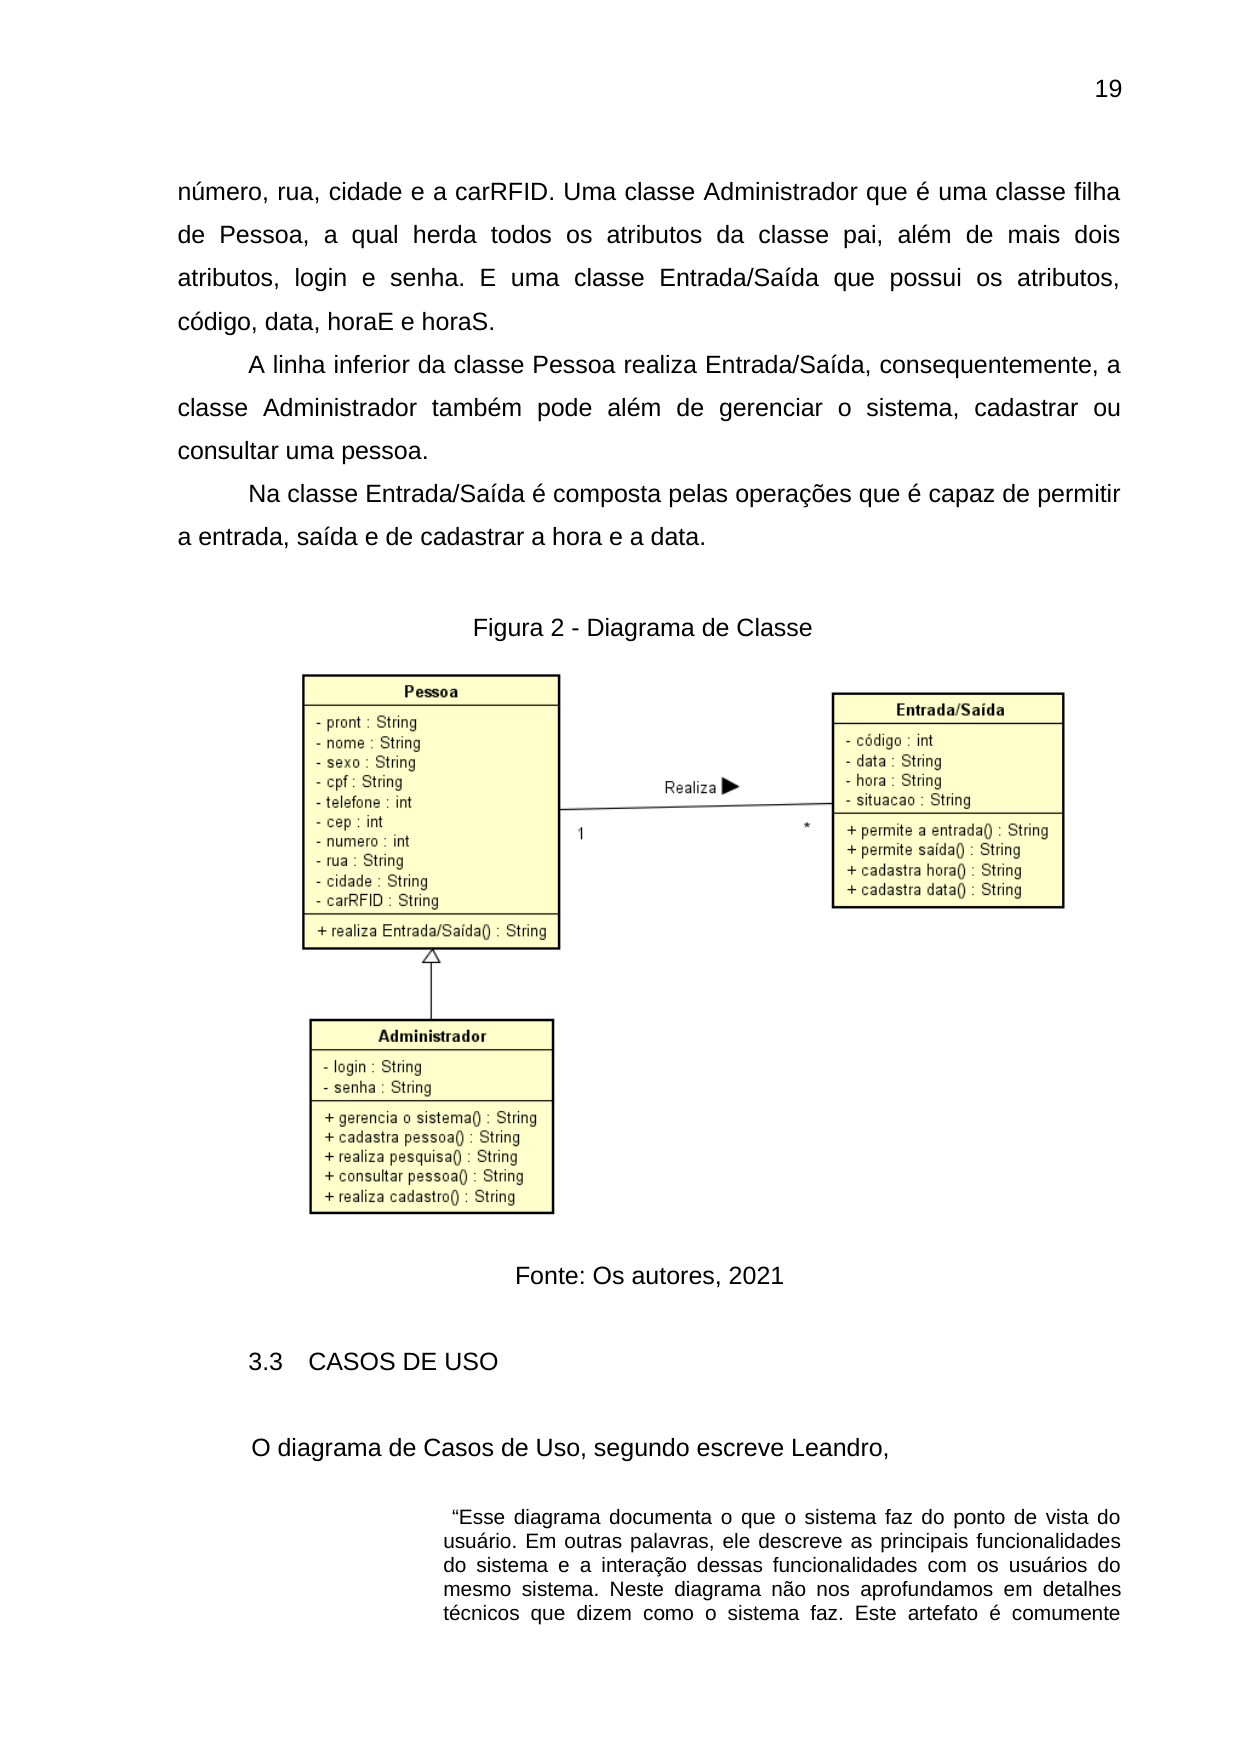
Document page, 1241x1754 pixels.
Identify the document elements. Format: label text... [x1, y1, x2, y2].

picture [215, 655, 1084, 1247]
text Fonte: Os autores, 2021 [177, 1261, 1122, 1289]
subtitle CASOS DE USO [248, 1347, 1122, 1376]
subtitle Figura 2 - Diagrama de Classe [473, 613, 1122, 641]
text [177, 177, 1122, 335]
text Na classe Entrada/Saída é composta pelas operações que é capaz de permitir a entrada, saída e de cadastrar a hora e a data. [177, 479, 1122, 551]
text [443, 1505, 1122, 1625]
text A linha inferior da classe Pessoa realiza Entrada/Saída, consequentemente, a classe Administrador também pode além de gerenciar o sistema, cadastrar ou consultar uma pessoa. [177, 350, 1122, 465]
text O diagrama de Casos de Uso, segundo escreve Leandro, [177, 1433, 1122, 1462]
